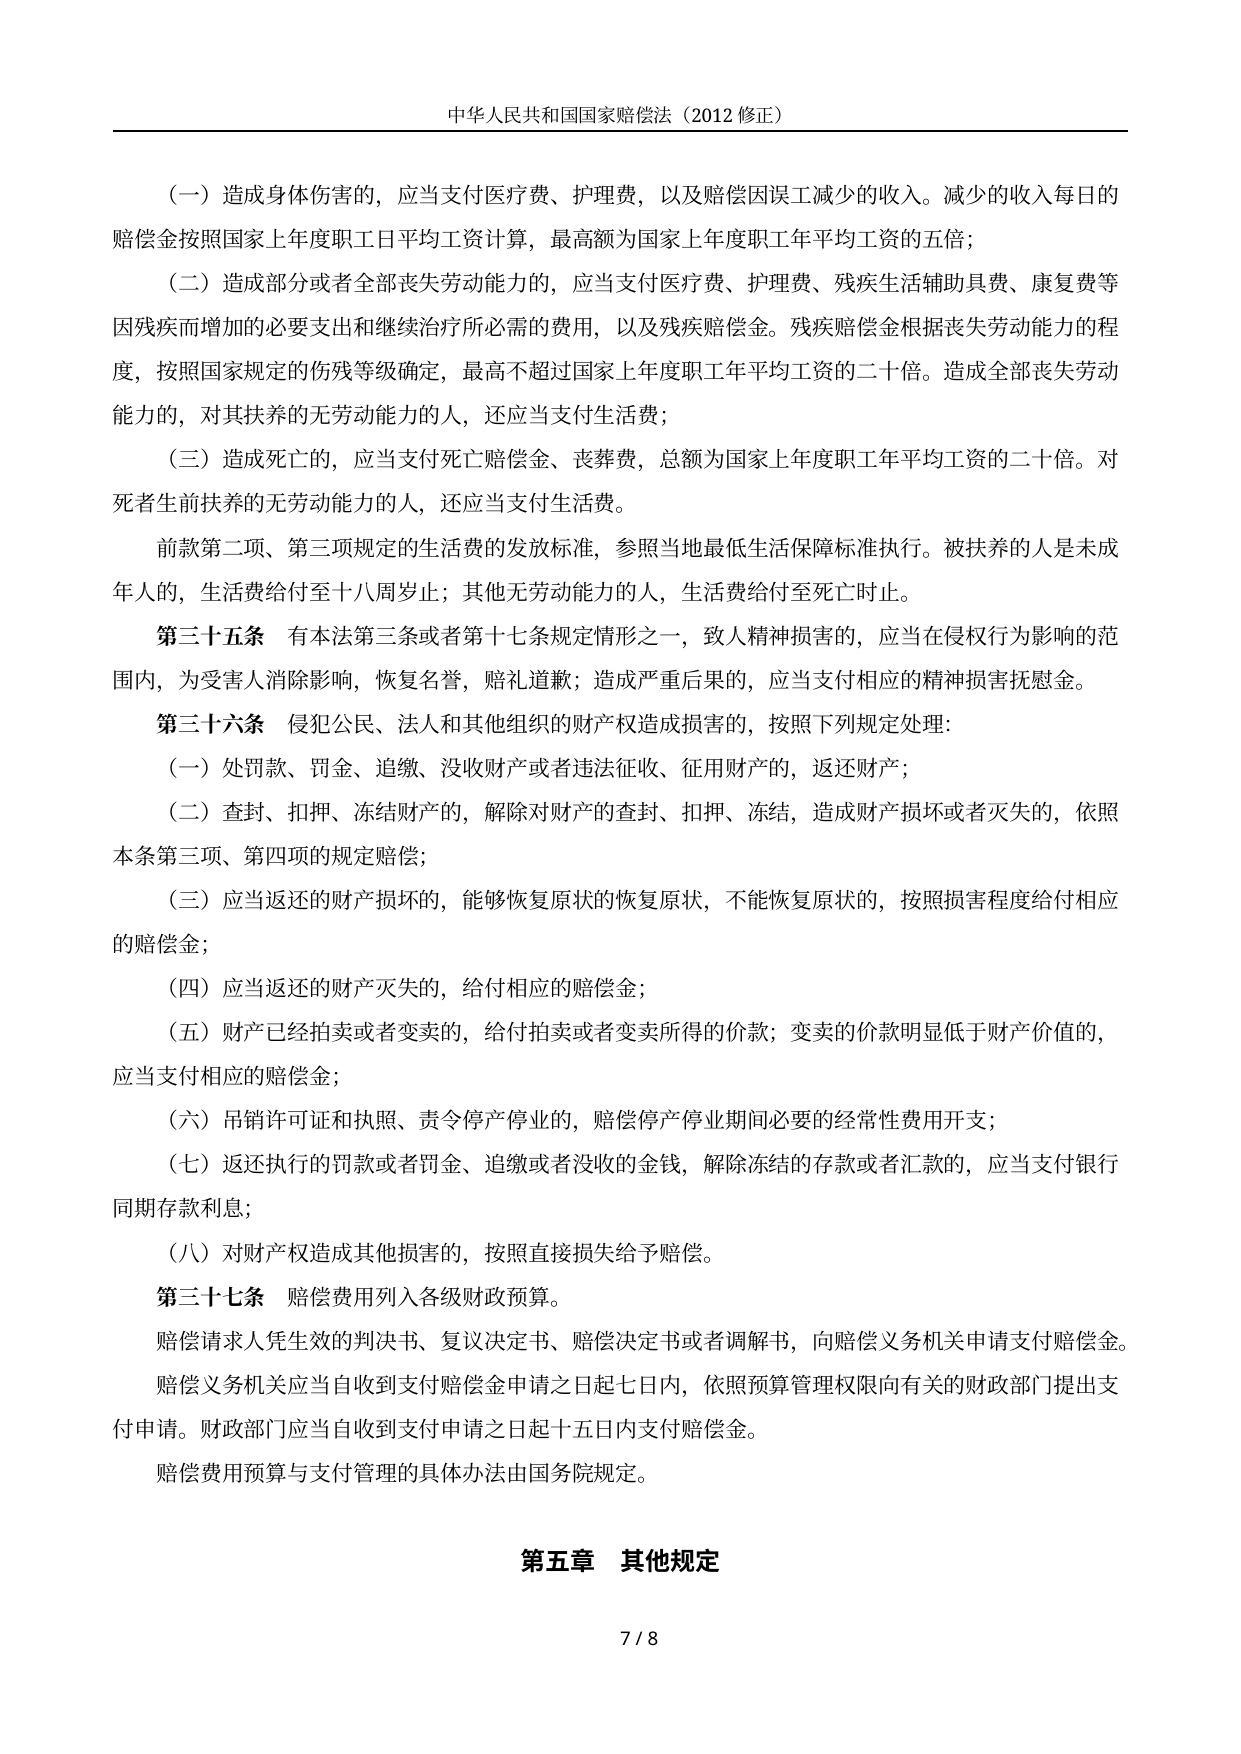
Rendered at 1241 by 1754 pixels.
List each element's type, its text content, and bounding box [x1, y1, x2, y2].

subtitle 第五章 其他规定 [112, 1538, 1128, 1582]
text 赔偿请求人凭生效的判决书、复议决定书、赔偿决定书或者调解书，向赔偿义务机关申请支付赔偿金。 [112, 1318, 1128, 1362]
text （四）应当返还的财产灭失的，给付相应的赔偿金； [112, 965, 1128, 1009]
text （二）造成部分或者全部丧失劳动能力的，应当支付医疗费、护理费、残疾生活辅助具费、康复费等因残疾而增加的必要支出和继续治疗所必需的费用，以及残疾赔偿金。残疾赔偿金根据丧失劳动能力的程度，按照国家规定的伤残等级确定，最高不超过国家上年度职工年平均工资的二十倍。造成全部丧失劳动能力的，对其扶养的无劳动能力的人，还应当支付生活费； [112, 260, 1128, 436]
text 第三十六条 侵犯公民、法人和其他组织的财产权造成损害的，按照下列规定处理： [112, 701, 1128, 745]
text （二）查封、扣押、冻结财产的，解除对财产的查封、扣押、冻结，造成财产损坏或者灭失的，依照本条第三项、第四项的规定赔偿； [112, 789, 1128, 877]
text （三）应当返还的财产损坏的，能够恢复原状的恢复原状，不能恢复原状的，按照损害程度给付相应的赔偿金； [112, 877, 1128, 965]
text （三）造成死亡的，应当支付死亡赔偿金、丧葬费，总额为国家上年度职工年平均工资的二十倍。对死者生前扶养的无劳动能力的人，还应当支付生活费。 [112, 436, 1128, 524]
text 第三十五条 有本法第三条或者第十七条规定情形之一，致人精神损害的，应当在侵权行为影响的范围内，为受害人消除影响，恢复名誉，赔礼道歉；造成严重后果的，应当支付相应的精神损害抚慰金。 [112, 613, 1128, 701]
text （七）返还执行的罚款或者罚金、追缴或者没收的金钱，解除冻结的存款或者汇款的，应当支付银行同期存款利息； [112, 1141, 1128, 1229]
text 第三十七条 赔偿费用列入各级财政预算。 [112, 1273, 1128, 1318]
text （八）对财产权造成其他损害的，按照直接损失给予赔偿。 [112, 1229, 1128, 1273]
text 赔偿义务机关应当自收到支付赔偿金申请之日起七日内，依照预算管理权限向有关的财政部门提出支付申请。财政部门应当自收到支付申请之日起十五日内支付赔偿金。 [112, 1362, 1128, 1450]
text （一）造成身体伤害的，应当支付医疗费、护理费，以及赔偿因误工减少的收入。减少的收入每日的赔偿金按照国家上年度职工日平均工资计算，最高额为国家上年度职工年平均工资的五倍； [112, 172, 1128, 260]
text （一）处罚款、罚金、追缴、没收财产或者违法征收、征用财产的，返还财产； [112, 745, 1128, 789]
text 赔偿费用预算与支付管理的具体办法由国务院规定。 [112, 1450, 1128, 1494]
text 前款第二项、第三项规定的生活费的发放标准，参照当地最低生活保障标准执行。被扶养的人是未成年人的，生活费给付至十八周岁止；其他无劳动能力的人，生活费给付至死亡时止。 [112, 524, 1128, 613]
text （五）财产已经拍卖或者变卖的，给付拍卖或者变卖所得的价款；变卖的价款明显低于财产价值的，应当支付相应的赔偿金； [112, 1009, 1128, 1097]
text （六）吊销许可证和执照、责令停产停业的，赔偿停产停业期间必要的经常性费用开支； [112, 1097, 1128, 1141]
